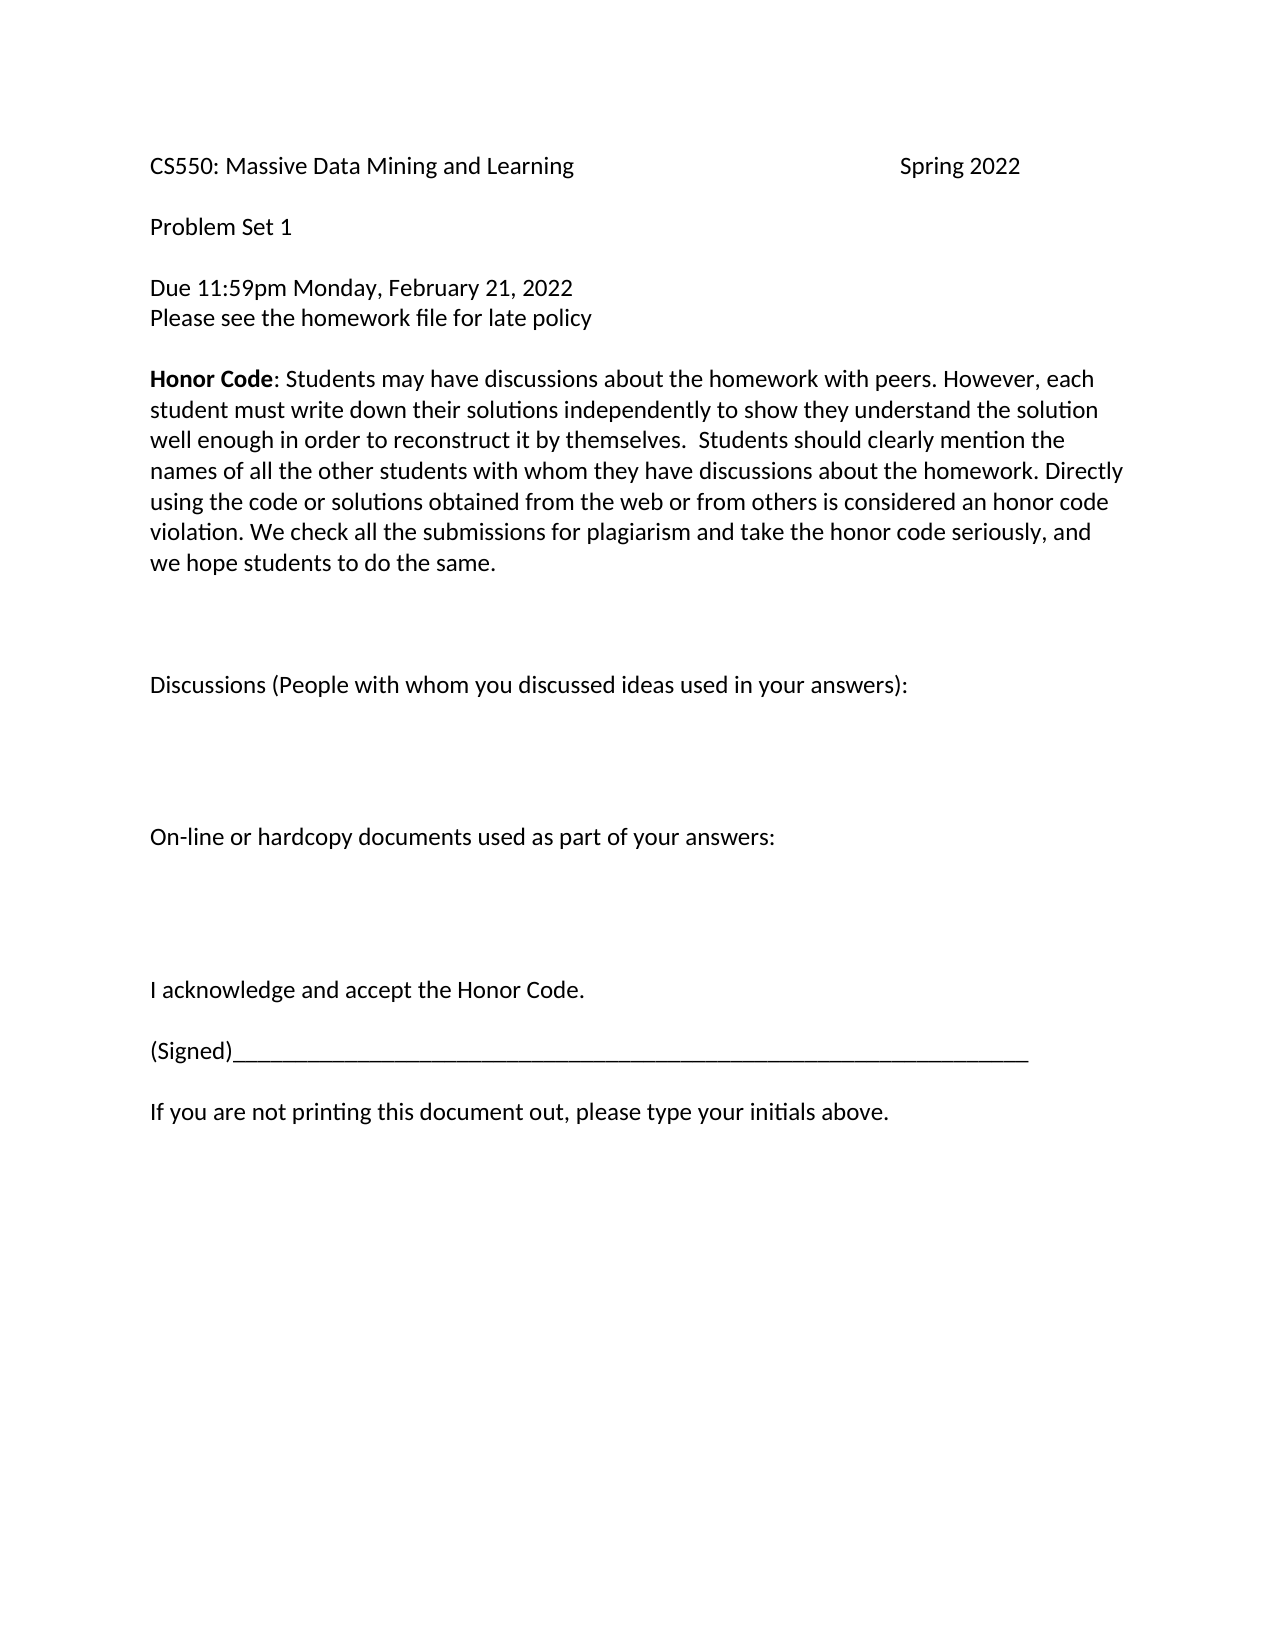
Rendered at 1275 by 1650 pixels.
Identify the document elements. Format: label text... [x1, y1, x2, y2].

text Problem Set 1 [150, 211, 1125, 242]
text Due 11:59pm Monday, February 21, 2022 [150, 272, 1125, 303]
text CS550: Massive Data Mining and Learning Spring 2022 [150, 150, 1125, 181]
text If you are not printing this document out, please type your initials above. [150, 1096, 1125, 1127]
text On-line or hardcopy documents used as part of your answers: [150, 821, 1125, 852]
text Discussions (People with whom you discussed ideas used in your answers): [150, 669, 1125, 699]
text Please see the homework file for late policy [150, 303, 1125, 333]
text Honor Code: Students may have discussions about the homework with peers. However, each student must write down their solutions independently to show they understand the solution well enough in order to reconstruct it by themselves. Students should clearly mention the names of all the other students with whom they have discussions about the homework. Directly using the code or solutions obtained from the web or from others is considered an honor code violation. We check all the submissions for plagiarism and take the honor code seriously, and we hope students to do the same. [150, 364, 1125, 577]
text I acknowledge and accept the Honor Code. [150, 974, 1125, 1004]
text (Signed)________________________________________________________________ [150, 1035, 1125, 1066]
